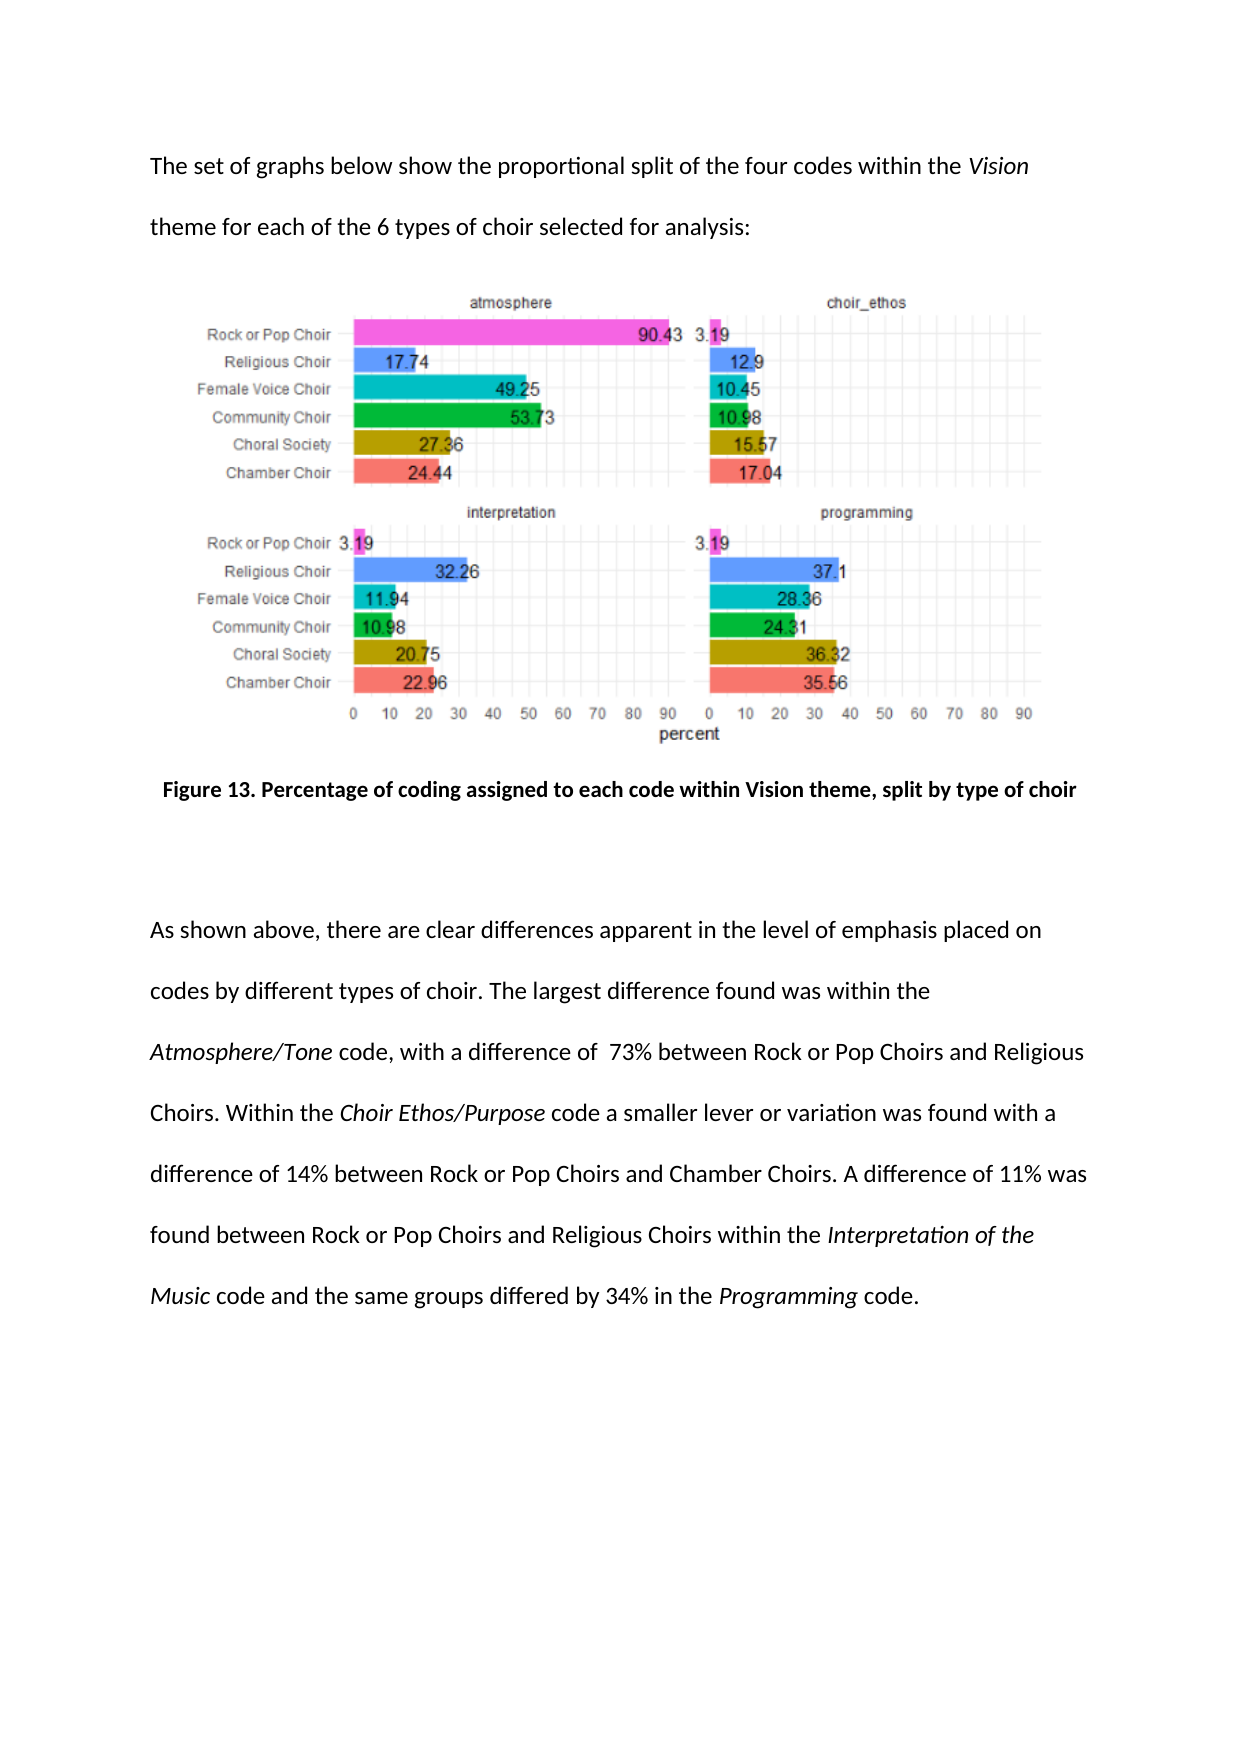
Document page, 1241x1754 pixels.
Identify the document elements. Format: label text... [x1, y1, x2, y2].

text The set of graphs below show the proportional split of the four codes within the Vision theme for each of the 6 types of choir selected for analysis: [150, 150, 1090, 242]
picture [189, 288, 1051, 755]
text As shown above, there are clear differences apparent in the level of emphasis placed on codes by different types of choir. The largest difference found was within the Atmosphere/Tone code, with a difference of 73% between Rock or Pop Choirs and Religious Choirs. Within the Choir Ethos/Purpose code a smaller lever or variation was found with a difference of 14% between Rock or Pop Choirs and Chamber Choirs. A difference of 11% was found between Rock or Pop Choirs and Religious Choirs within the Interpretation of the Music code and the same groups differed by 34% in the Programming code. [150, 914, 1090, 1311]
